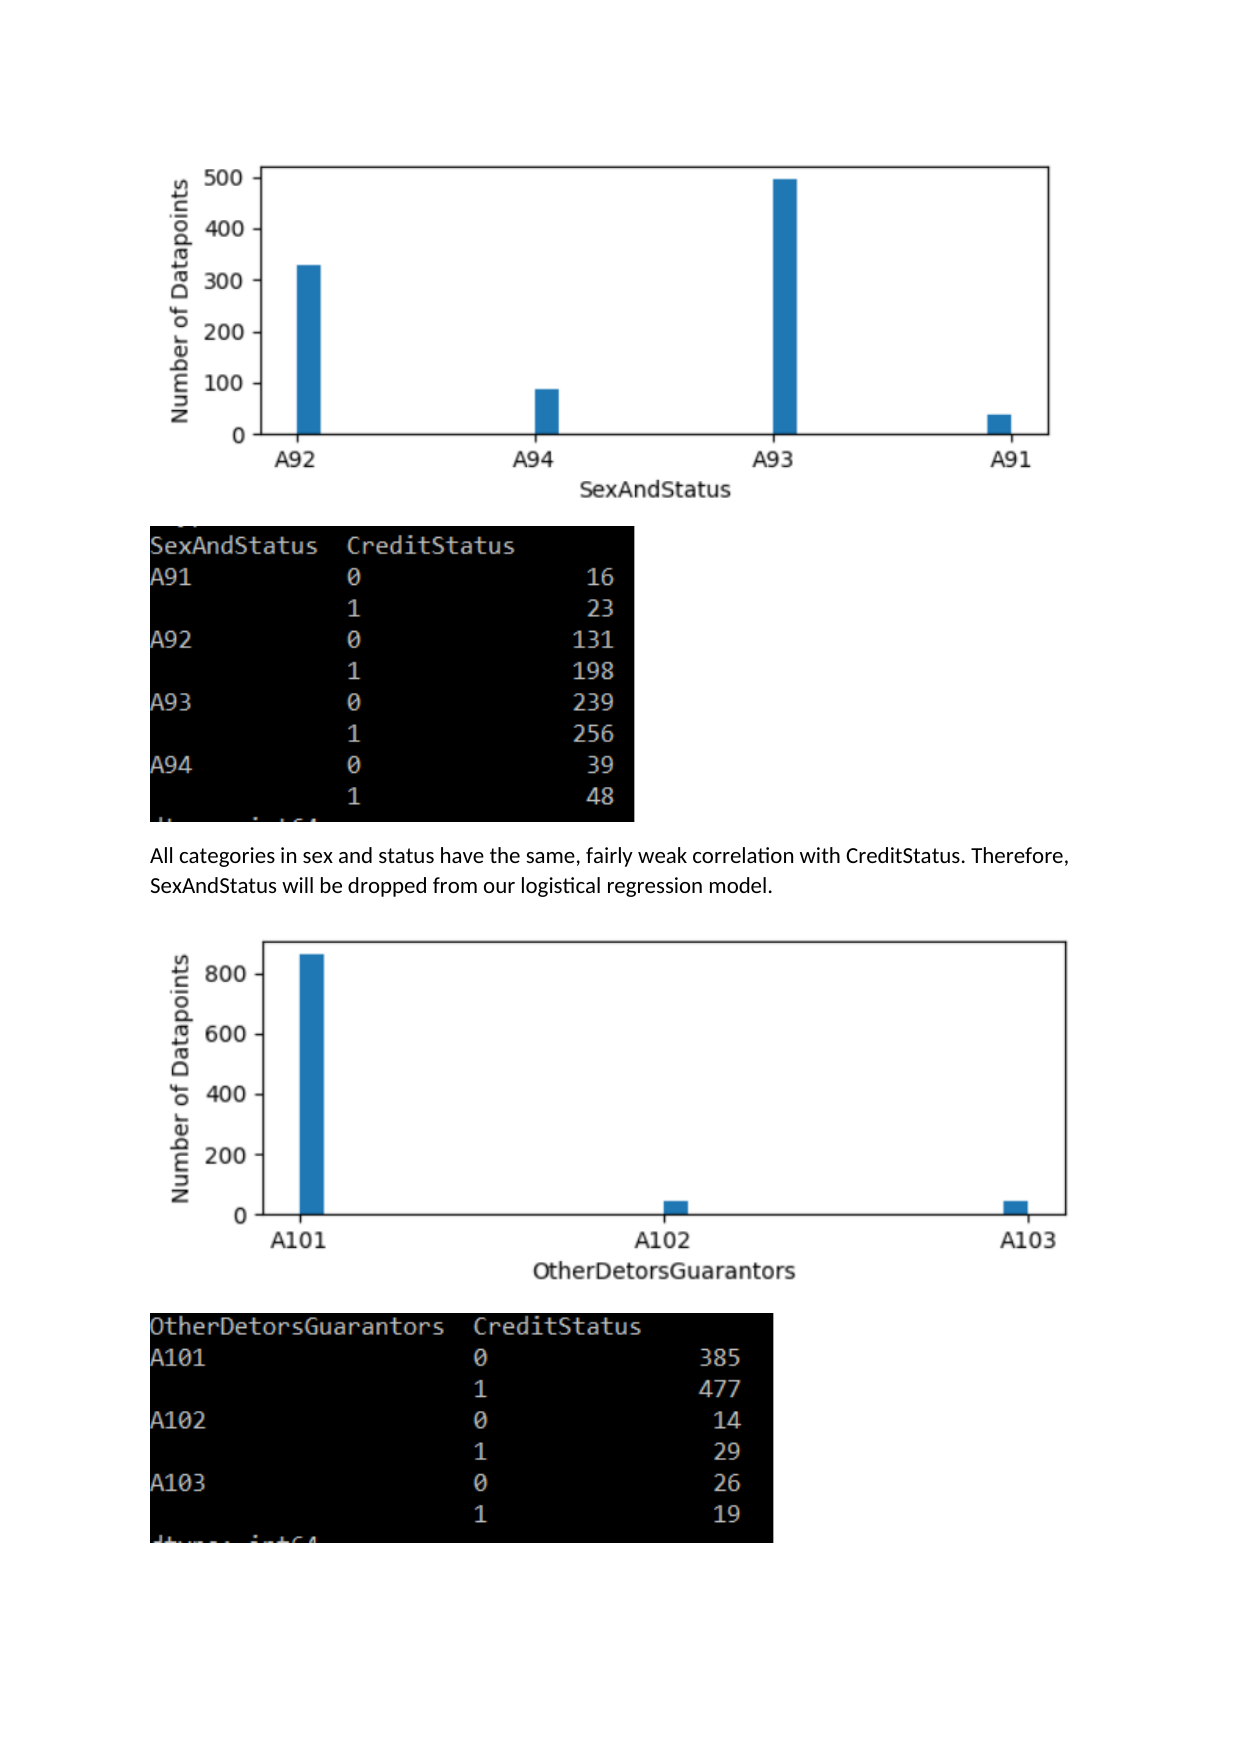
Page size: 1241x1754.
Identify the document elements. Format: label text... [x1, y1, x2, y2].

text All categories in sex and status have the same, fairly weak correlation with CreditStatus. Therefore, SexAndStatus will be dropped from our logistical regression model. [150, 841, 1090, 899]
picture [150, 150, 1091, 508]
picture [150, 1313, 774, 1543]
picture [150, 917, 1091, 1295]
picture [150, 526, 635, 822]
